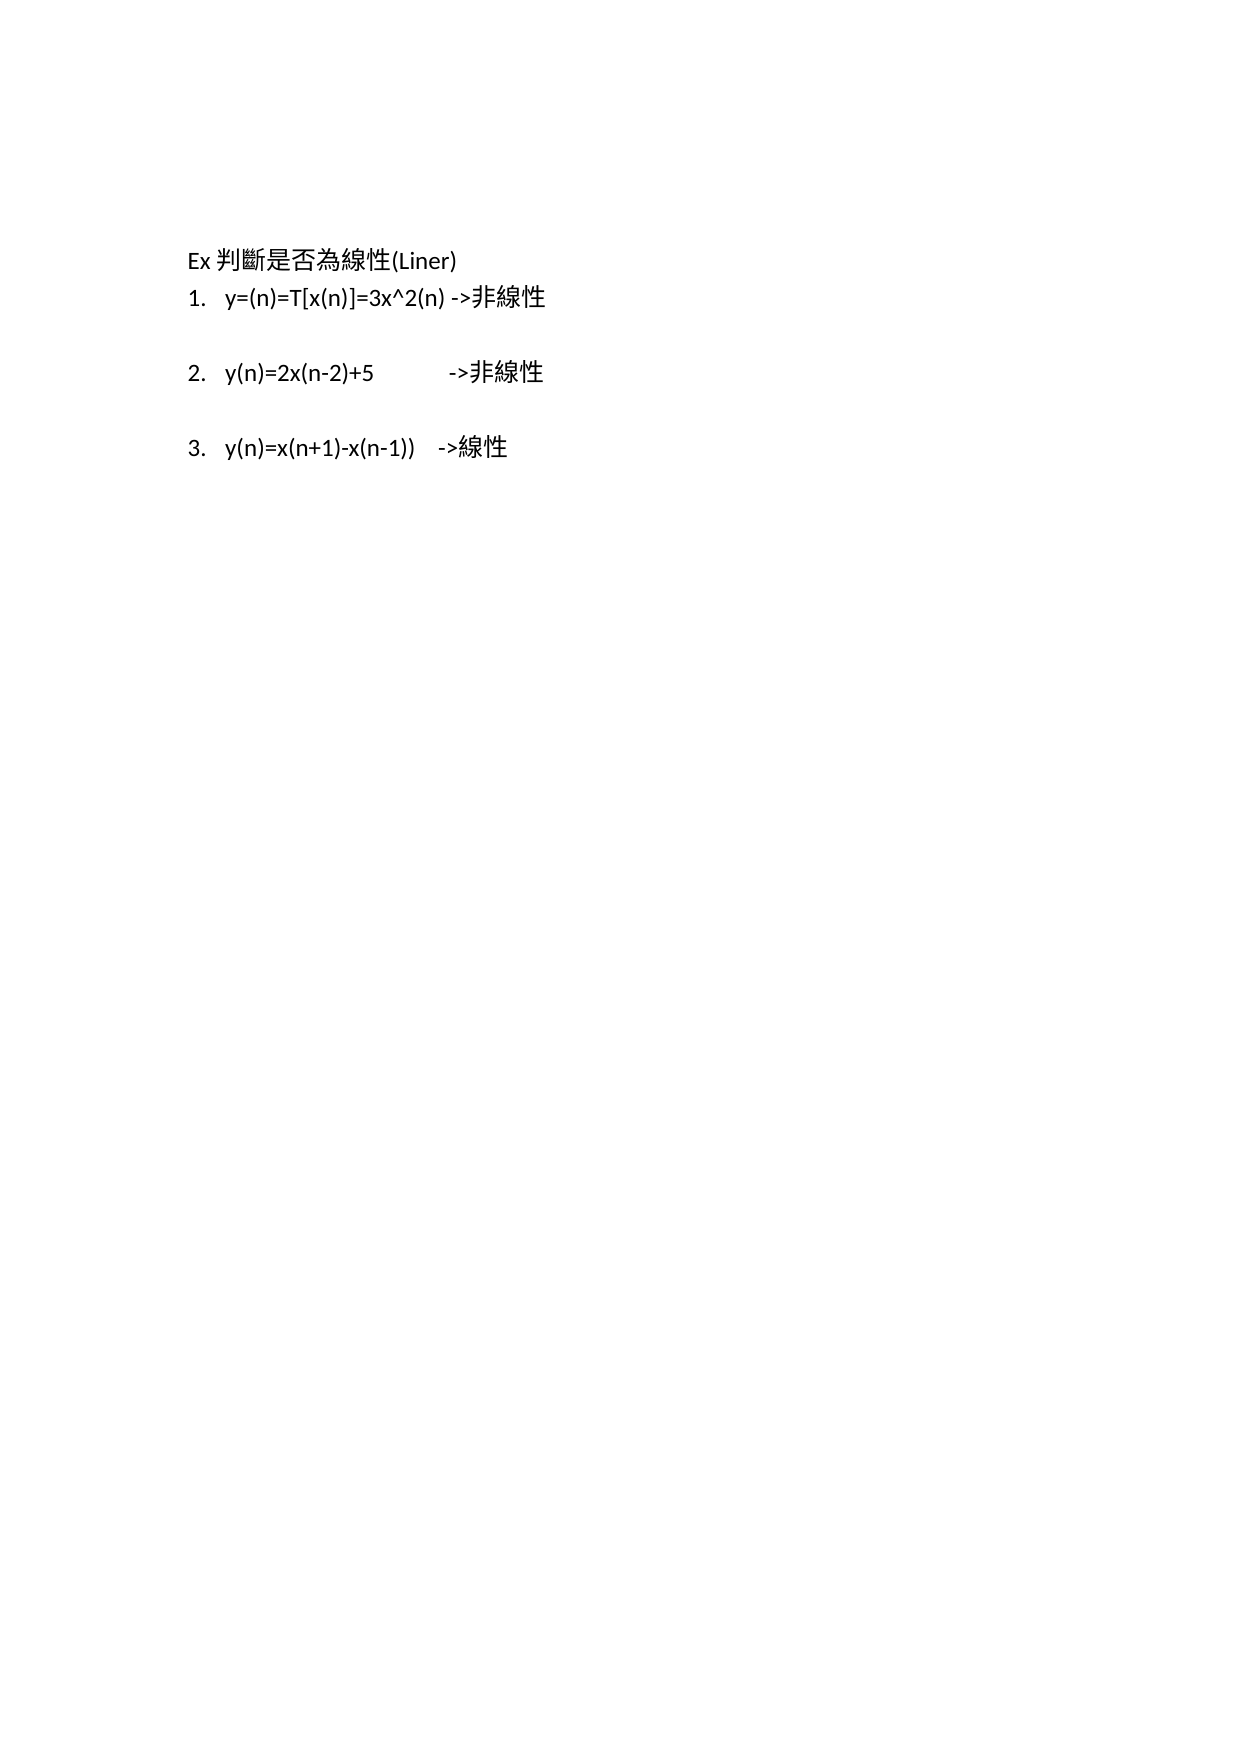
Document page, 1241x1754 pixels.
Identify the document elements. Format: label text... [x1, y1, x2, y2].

text Ex 判斷是否為線性(Liner) [187, 239, 1053, 277]
list y=(n)=T[x(n)]=3x^2(n) ->非線性 [187, 277, 1053, 314]
list y(n)=x(n+1)-x(n-1)) ->線性 [187, 427, 1053, 464]
list y(n)=2x(n-2)+5 ->非線性 [187, 352, 1053, 389]
